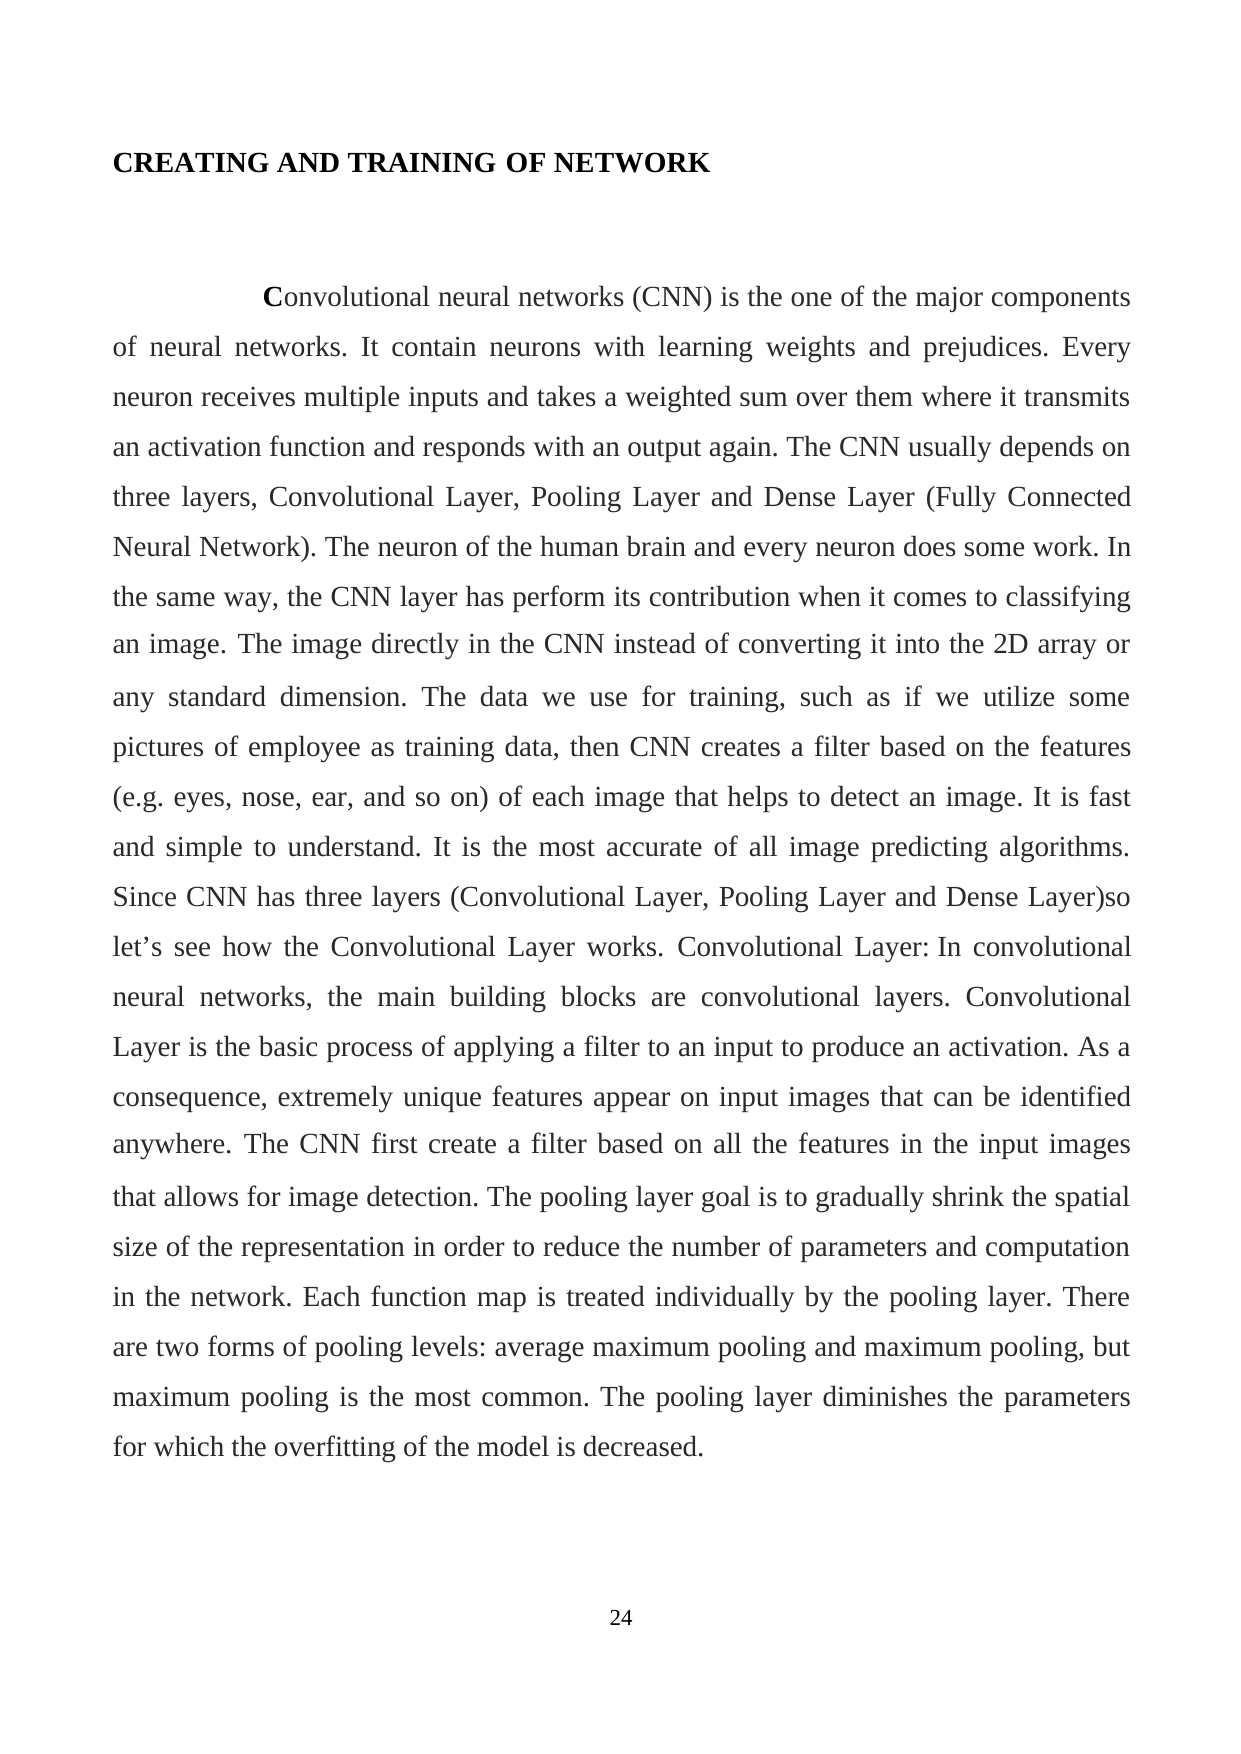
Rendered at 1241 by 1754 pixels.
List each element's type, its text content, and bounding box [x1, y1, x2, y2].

text Convolutional neural networks (CNN) is the one of the major components of neural networks. It contain neurons with learning weights and prejudices. Every neuron receives multiple inputs and takes a weighted sum over them where it transmits an activation function and responds with an output again. The CNN usually depends on three layers, Convolutional Layer, Pooling Layer and Dense Layer (Fully Connected Neural Network). The neuron of the human brain and every neuron does some work. In the same way, the CNN layer has perform its contribution when it comes to classifying an image. The image directly in the CNN instead of converting it into the 2D array or any standard dimension. The data we use for training, such as if we utilize some pictures of employee as training data, then CNN creates a filter based on the features (e.g. eyes, nose, ear, and so on) of each image that helps to detect an image. It is fast and simple to understand. It is the most accurate of all image predicting algorithms. Since CNN has three layers (Convolutional Layer, Pooling Layer and Dense Layer)so let’s see how the Convolutional Layer works. Convolutional Layer: In convolutional neural networks, the main building blocks are convolutional layers. Convolutional Layer is the basic process of applying a filter to an input to produce an activation. As a consequence, extremely unique features appear on input images that can be identified anywhere. The CNN first create a filter based on all the features in the input images that allows for image detection. The pooling layer goal is to gradually shrink the spatial size of the representation in order to reduce the number of parameters and computation in the network. Each function map is treated individually by the pooling layer. There are two forms of pooling levels: average maximum pooling and maximum pooling, but maximum pooling is the most common. The pooling layer diminishes the parameters for which the overfitting of the model is decreased. [112, 1194, 1132, 1463]
text CREATING AND TRAINING OF NETWORK [112, 145, 1132, 179]
text Convolutional neural networks (CNN) is the one of the major components of neural networks. It contain neurons with learning weights and prejudices. Every neuron receives multiple inputs and takes a weighted sum over them where it transmits an activation function and responds with an output again. The CNN usually depends on three layers, Convolutional Layer, Pooling Layer and Dense Layer (Fully Connected Neural Network). The neuron of the human brain and every neuron does some work. In the same way, the CNN layer has perform its contribution when it comes to classifying an image. The image directly in the CNN instead of converting it into the 2D array or any standard dimension. The data we use for training, such as if we utilize some pictures of employee as training data, then CNN creates a filter based on the features (e.g. eyes, nose, ear, and so on) of each image that helps to detect an image. It is fast and simple to understand. It is the most accurate of all image predicting algorithms. Since CNN has three layers (Convolutional Layer, Pooling Layer and Dense Layer)so let’s see how the Convolutional Layer works. Convolutional Layer: In convolutional neural networks, the main building blocks are convolutional layers. Convolutional Layer is the basic process of applying a filter to an input to produce an activation. As a consequence, extremely unique features appear on input images that can be identified anywhere. The CNN first create a filter based on all the features in the input images that allows for image detection. The pooling layer goal is to gradually shrink the spatial size of the representation in order to reduce the number of parameters and computation in the network. Each function map is treated individually by the pooling layer. There are two forms of pooling levels: average maximum pooling and maximum pooling, but maximum pooling is the most common. The pooling layer diminishes the parameters for which the overfitting of the model is decreased. [112, 594, 1132, 1193]
text Convolutional neural networks (CNN) is the one of the major components of neural networks. It contain neurons with learning weights and prejudices. Every neuron receives multiple inputs and takes a weighted sum over them where it transmits an activation function and responds with an output again. The CNN usually depends on three layers, Convolutional Layer, Pooling Layer and Dense Layer (Fully Connected Neural Network). The neuron of the human brain and every neuron does some work. In the same way, the CNN layer has perform its contribution when it comes to classifying an image. The image directly in the CNN instead of converting it into the 2D array or any standard dimension. The data we use for training, such as if we utilize some pictures of employee as training data, then CNN creates a filter based on the features (e.g. eyes, nose, ear, and so on) of each image that helps to detect an image. It is fast and simple to understand. It is the most accurate of all image predicting algorithms. Since CNN has three layers (Convolutional Layer, Pooling Layer and Dense Layer)so let’s see how the Convolutional Layer works. Convolutional Layer: In convolutional neural networks, the main building blocks are convolutional layers. Convolutional Layer is the basic process of applying a filter to an input to produce an activation. As a consequence, extremely unique features appear on input images that can be identified anywhere. The CNN first create a filter based on all the features in the input images that allows for image detection. The pooling layer goal is to gradually shrink the spatial size of the representation in order to reduce the number of parameters and computation in the network. Each function map is treated individually by the pooling layer. There are two forms of pooling levels: average maximum pooling and maximum pooling, but maximum pooling is the most common. The pooling layer diminishes the parameters for which the overfitting of the model is decreased. [112, 263, 1132, 493]
